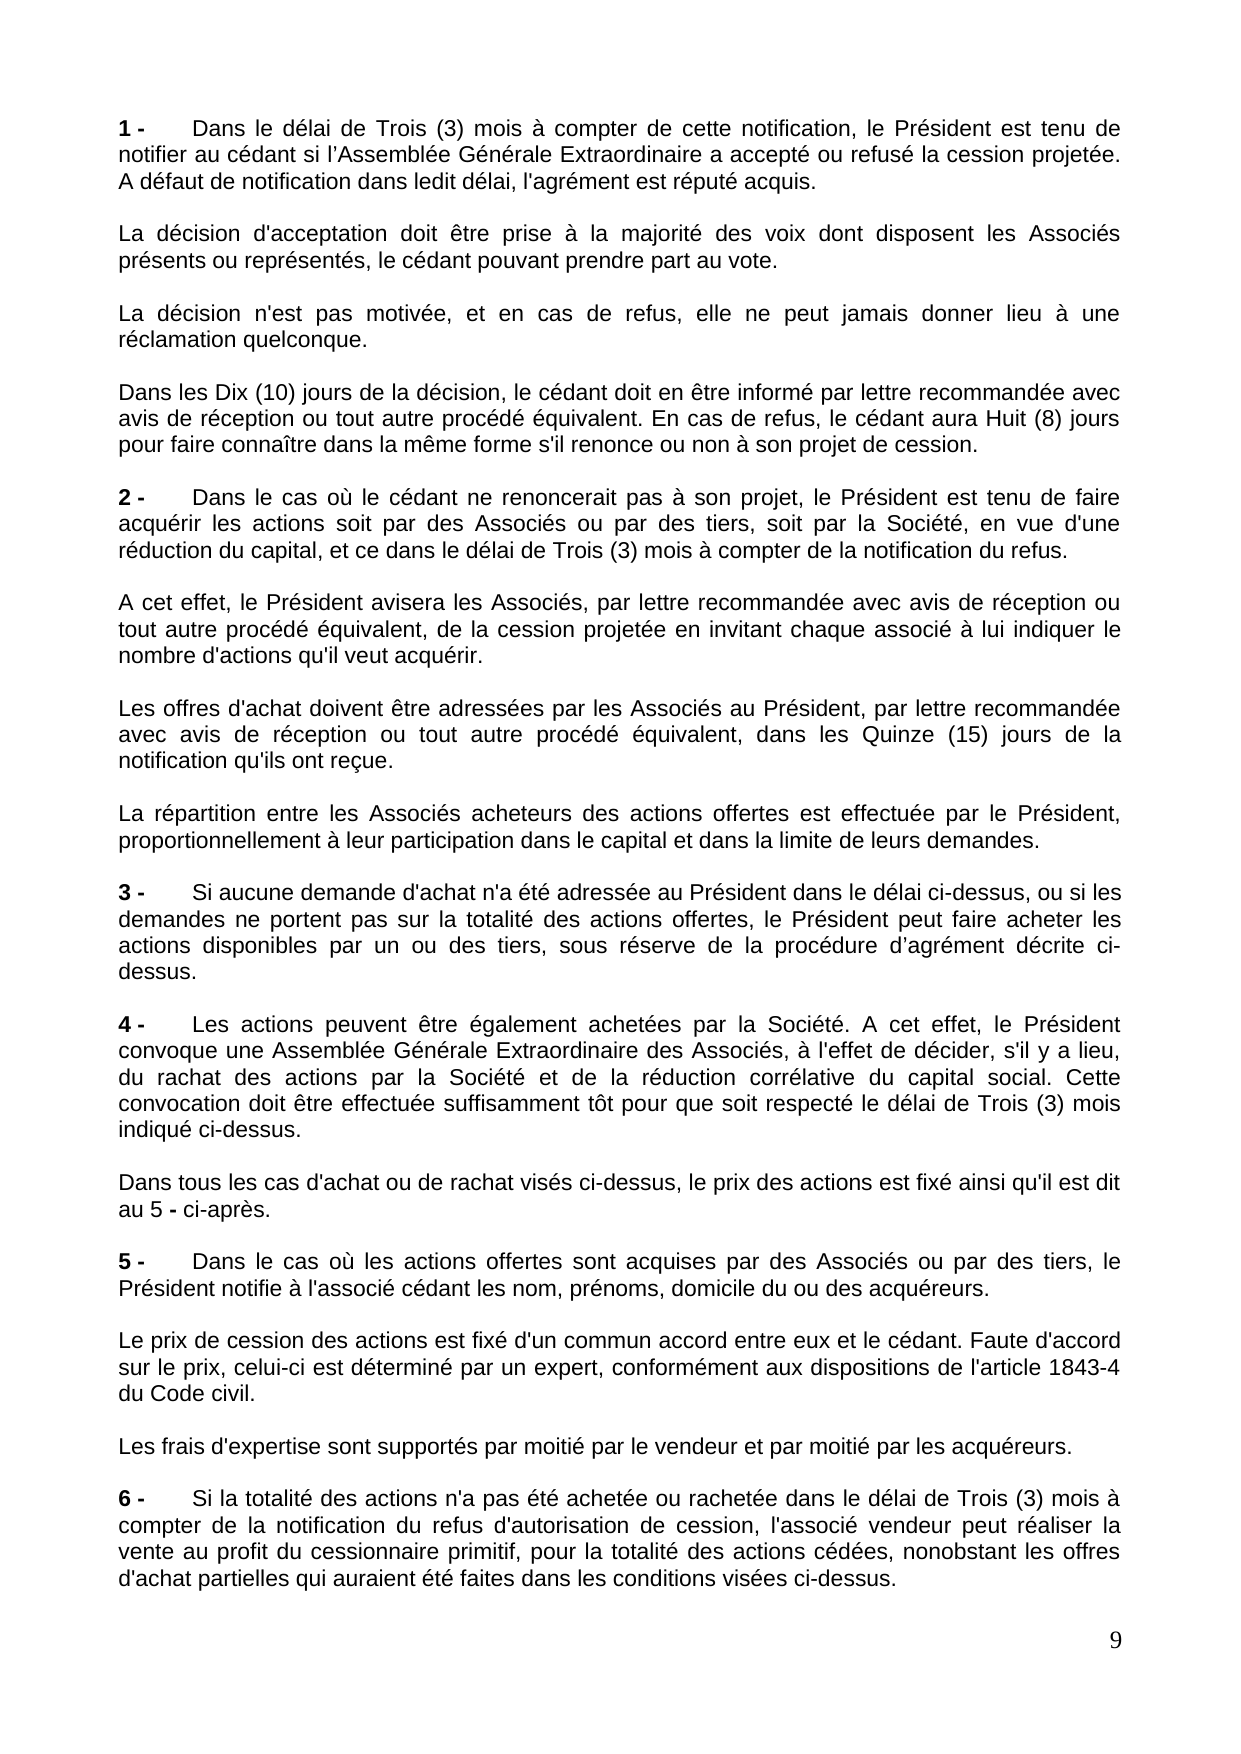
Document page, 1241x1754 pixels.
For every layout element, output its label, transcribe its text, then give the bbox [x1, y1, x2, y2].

text Dans les Dix (10) jours de la décision, le cédant doit en être informé par lettre recommandée avec avis de réception ou tout autre procédé équivalent. En cas de refus, le cédant aura Huit (8) jours pour faire connaître dans la même forme s'il renonce ou non à son projet de cession. [118, 378, 1122, 458]
text A cet effet, le Président avisera les Associés, par lettre recommandée avec avis de réception ou tout autre procédé équivalent, de la cession projetée en invitant chaque associé à lui indiquer le nombre d'actions qu'il veut acquérir. [118, 589, 1122, 668]
text Dans tous les cas d'achat ou de rachat visés ci-dessus, le prix des actions est fixé ainsi qu'il est dit au 5 - ci-après. [118, 1169, 1122, 1222]
text Les offres d'achat doivent être adressées par les Associés au Président, par lettre recommandée avec avis de réception ou tout autre procédé équivalent, dans les Quinze (15) jours de la notification qu'ils ont reçue. [118, 695, 1122, 774]
text Le prix de cession des actions est fixé d'un commun accord entre eux et le cédant. Faute d'accord sur le prix, celui-ci est déterminé par un expert, conformément aux dispositions de l'article 1843-4 du Code civil. [118, 1327, 1122, 1406]
text 4 - Les actions peuvent être également achetées par la Société. A cet effet, le Président convoque une Assemblée Générale Extraordinaire des Associés, à l'effet de décider, s'il y a lieu, du rachat des actions par la Société et de la réduction corrélative du capital social. Cette convocation doit être effectuée suffisamment tôt pour que soit respecté le délai de Trois (3) mois indiqué ci-dessus. [118, 1011, 1122, 1143]
text La décision n'est pas motivée, et en cas de refus, elle ne peut jamais donner lieu à une réclamation quelconque. [118, 299, 1122, 352]
text Les frais d'expertise sont supportés par moitié par le vendeur et par moitié par les acquéreurs. [118, 1433, 1122, 1459]
text 5 - Dans le cas où les actions offertes sont acquises par des Associés ou par des tiers, le Président notifie à l'associé cédant les nom, prénoms, domicile du ou des acquéreurs. [118, 1248, 1122, 1301]
text 3 - Si aucune demande d'achat n'a été adressée au Président dans le délai ci-dessus, ou si les demandes ne portent pas sur la totalité des actions offertes, le Président peut faire acheter les actions disponibles par un ou des tiers, sous réserve de la procédure d’agrément décrite ci-dessus. [118, 879, 1122, 985]
text 1 - Dans le délai de Trois (3) mois à compter de cette notification, le Président est tenu de notifier au cédant si l’Assemblée Générale Extraordinaire a accepté ou refusé la cession projetée. A défaut de notification dans ledit délai, l'agrément est réputé acquis. [118, 115, 1122, 194]
text 2 - Dans le cas où le cédant ne renoncerait pas à son projet, le Président est tenu de faire acquérir les actions soit par des Associés ou par des tiers, soit par la Société, en vue d'une réduction du capital, et ce dans le délai de Trois (3) mois à compter de la notification du refus. [118, 484, 1122, 563]
text La répartition entre les Associés acheteurs des actions offertes est effectuée par le Président, proportionnellement à leur participation dans le capital et dans la limite de leurs demandes. [118, 800, 1122, 853]
text La décision d'acceptation doit être prise à la majorité des voix dont disposent les Associés présents ou représentés, le cédant pouvant prendre part au vote. [118, 220, 1122, 273]
text 6 - Si la totalité des actions n'a pas été achetée ou rachetée dans le délai de Trois (3) mois à compter de la notification du refus d'autorisation de cession, l'associé vendeur peut réaliser la vente au profit du cessionnaire primitif, pour la totalité des actions cédées, nonobstant les offres d'achat partielles qui auraient été faites dans les conditions visées ci-dessus. [118, 1485, 1122, 1591]
